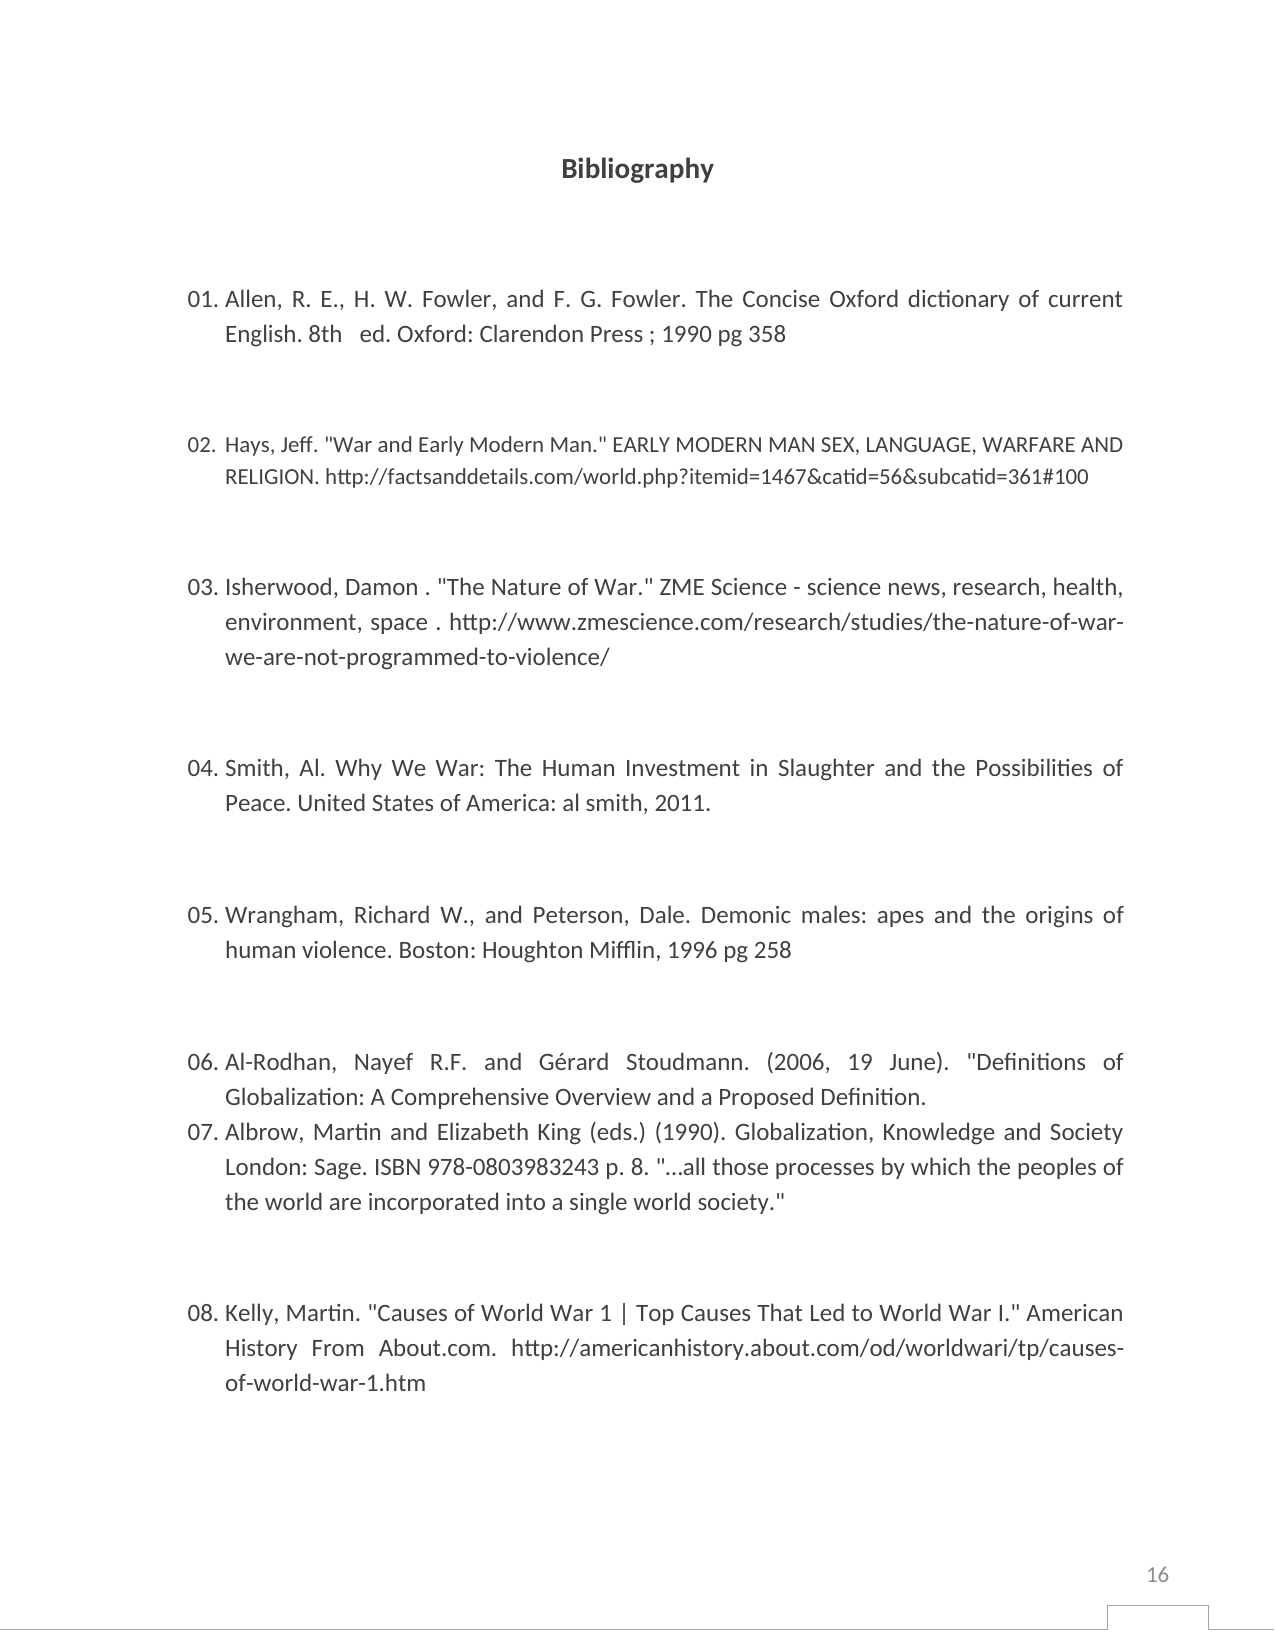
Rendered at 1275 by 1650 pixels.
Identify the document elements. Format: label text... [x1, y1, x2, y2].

text Bibliography [150, 150, 1125, 186]
list Isherwood, Damon . "The Nature of War." ZME Science - science news, research, health, environment, space . http://www.zmescience.com/research/studies/the-nature-of-war-we-are-not-programmed-to-violence/ [187, 571, 1125, 671]
list Allen, R. E., H. W. Fowler, and F. G. Fowler. The Concise Oxford dictionary of current English. 8th ed. Oxford: Clarendon Press ; 1990 pg 358 [187, 283, 1125, 348]
list Albrow, Martin and Elizabeth King (eds.) (1990). Globalization, Knowledge and Society London: Sage. ISBN 978-0803983243 p. 8. "…all those processes by which the peoples of the world are incorporated into a single world society." [187, 1116, 1125, 1216]
list Smith, Al. Why We War: The Human Investment in Slaughter and the Possibilities of Peace. United States of America: al smith, 2011. [187, 752, 1125, 818]
list Al-Rodhan, Nayef R.F. and Gérard Stoudmann. (2006, 19 June). "Definitions of Globalization: A Comprehensive Overview and a Proposed Definition. [187, 1046, 1125, 1111]
list Wrangham, Richard W., and Peterson, Dale. Demonic males: apes and the origins of human violence. Boston: Houghton Mifflin, 1996 pg 258 [187, 899, 1125, 964]
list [187, 1297, 1125, 1398]
list Hays, Jeff. "War and Early Modern Man." EARLY MODERN MAN SEX, LANGUAGE, WARFARE AND RELIGION. http://factsanddetails.com/world.php?itemid=1467&catid=56&subcatid=361#100 [187, 430, 1125, 490]
